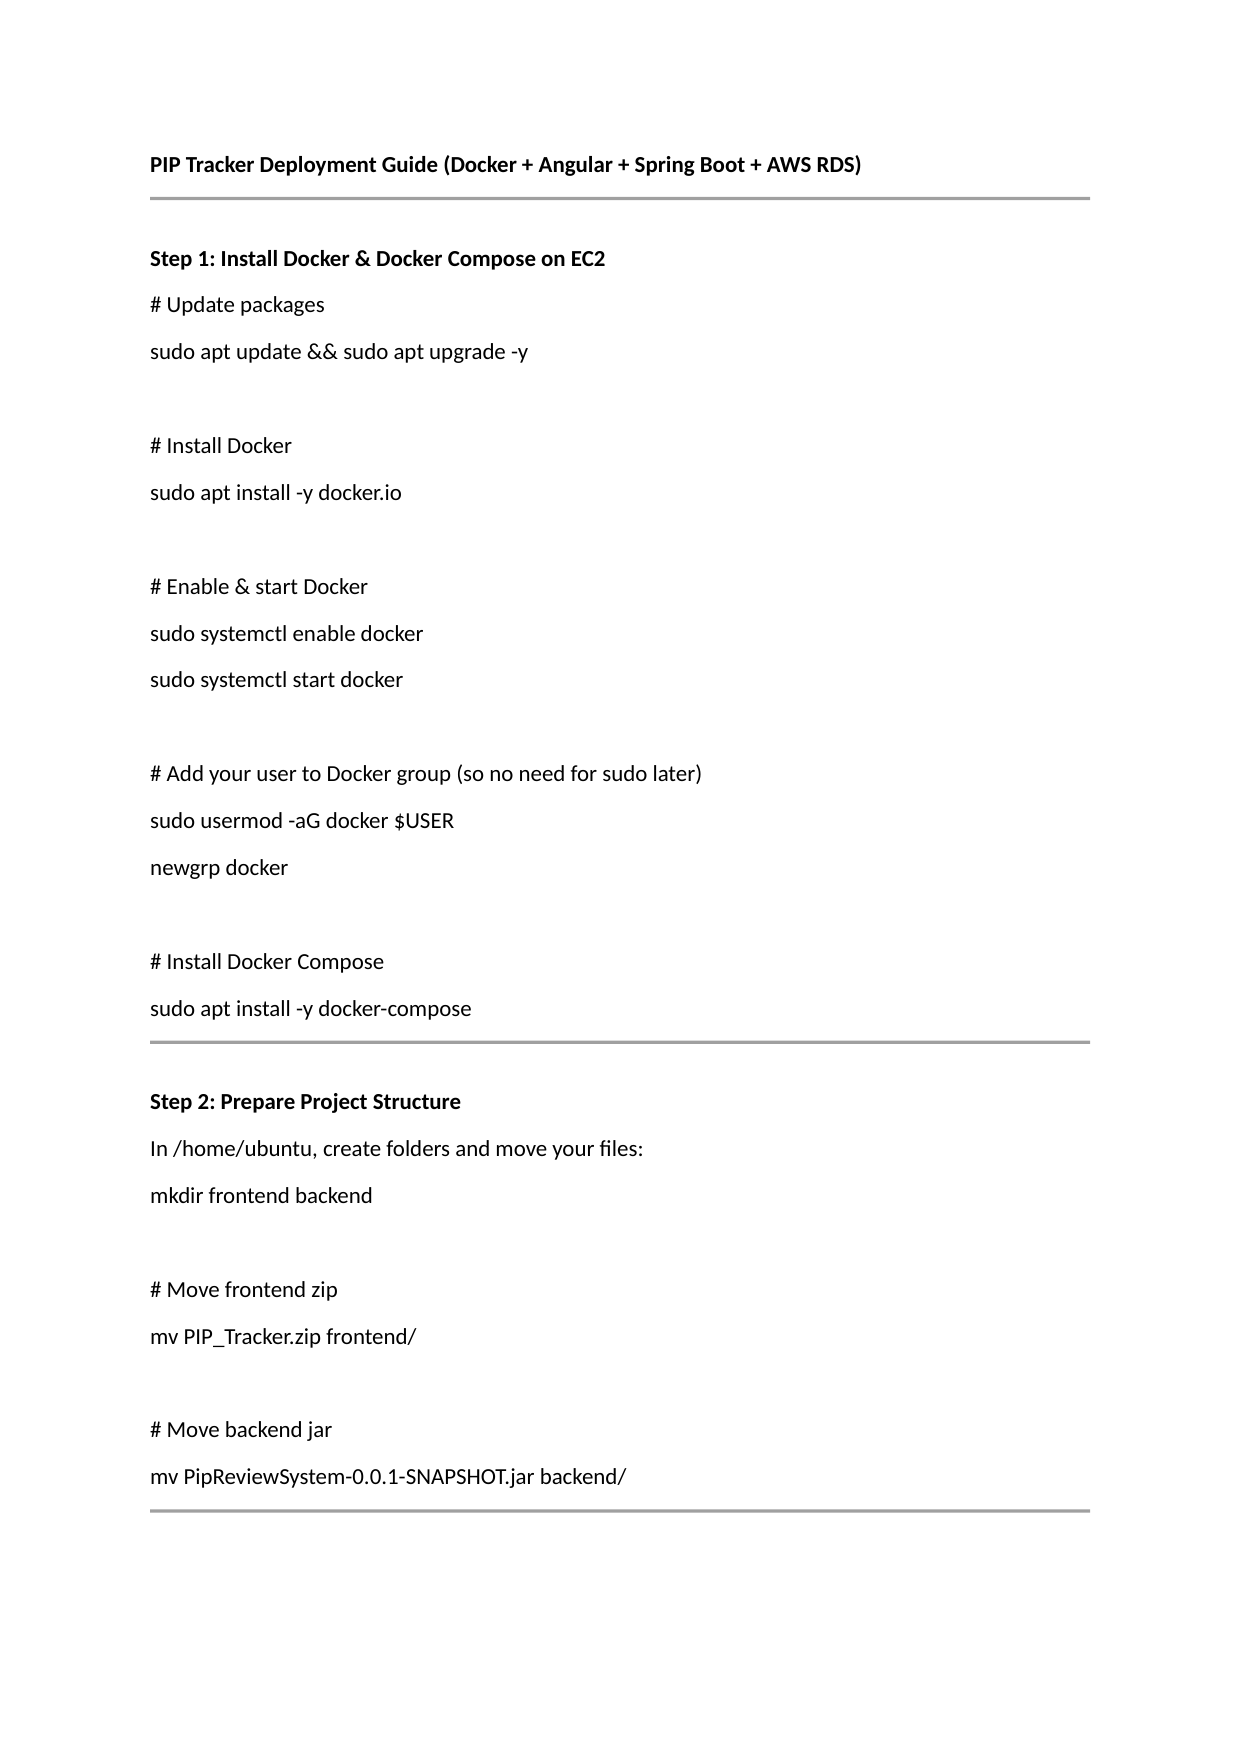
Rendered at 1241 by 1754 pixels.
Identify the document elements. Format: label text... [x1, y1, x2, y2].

text # Update packages [150, 291, 1090, 319]
text mv PIP_Tracker.zip frontend/ [150, 1322, 1090, 1350]
text # Install Docker [150, 431, 1090, 459]
text PIP Tracker Deployment Guide (Docker + Angular + Spring Boot + AWS RDS) [150, 150, 1090, 178]
text mkdir frontend backend [150, 1181, 1090, 1209]
text sudo apt install -y docker.io [150, 478, 1090, 506]
text In /home/ubuntu, create folders and move your files: [150, 1134, 1090, 1162]
text Step 2: Prepare Project Structure [150, 1087, 1090, 1116]
text # Move frontend zip [150, 1275, 1090, 1303]
text sudo apt update && sudo apt upgrade -y [150, 337, 1090, 366]
text sudo apt install -y docker-compose [150, 994, 1090, 1022]
text sudo usermod -aG docker $USER [150, 806, 1090, 834]
text sudo systemctl enable docker [150, 619, 1090, 647]
text Step 1: Install Docker & Docker Compose on EC2 [150, 244, 1090, 272]
text # Enable & start Docker [150, 572, 1090, 600]
text sudo systemctl start docker [150, 666, 1090, 694]
text # Move backend jar [150, 1416, 1090, 1444]
text # Add your user to Docker group (so no need for sudo later) [150, 759, 1090, 787]
text # Install Docker Compose [150, 947, 1090, 975]
text newgrp docker [150, 853, 1090, 881]
text mv PipReviewSystem-0.0.1-SNAPSHOT.jar backend/ [150, 1462, 1090, 1491]
